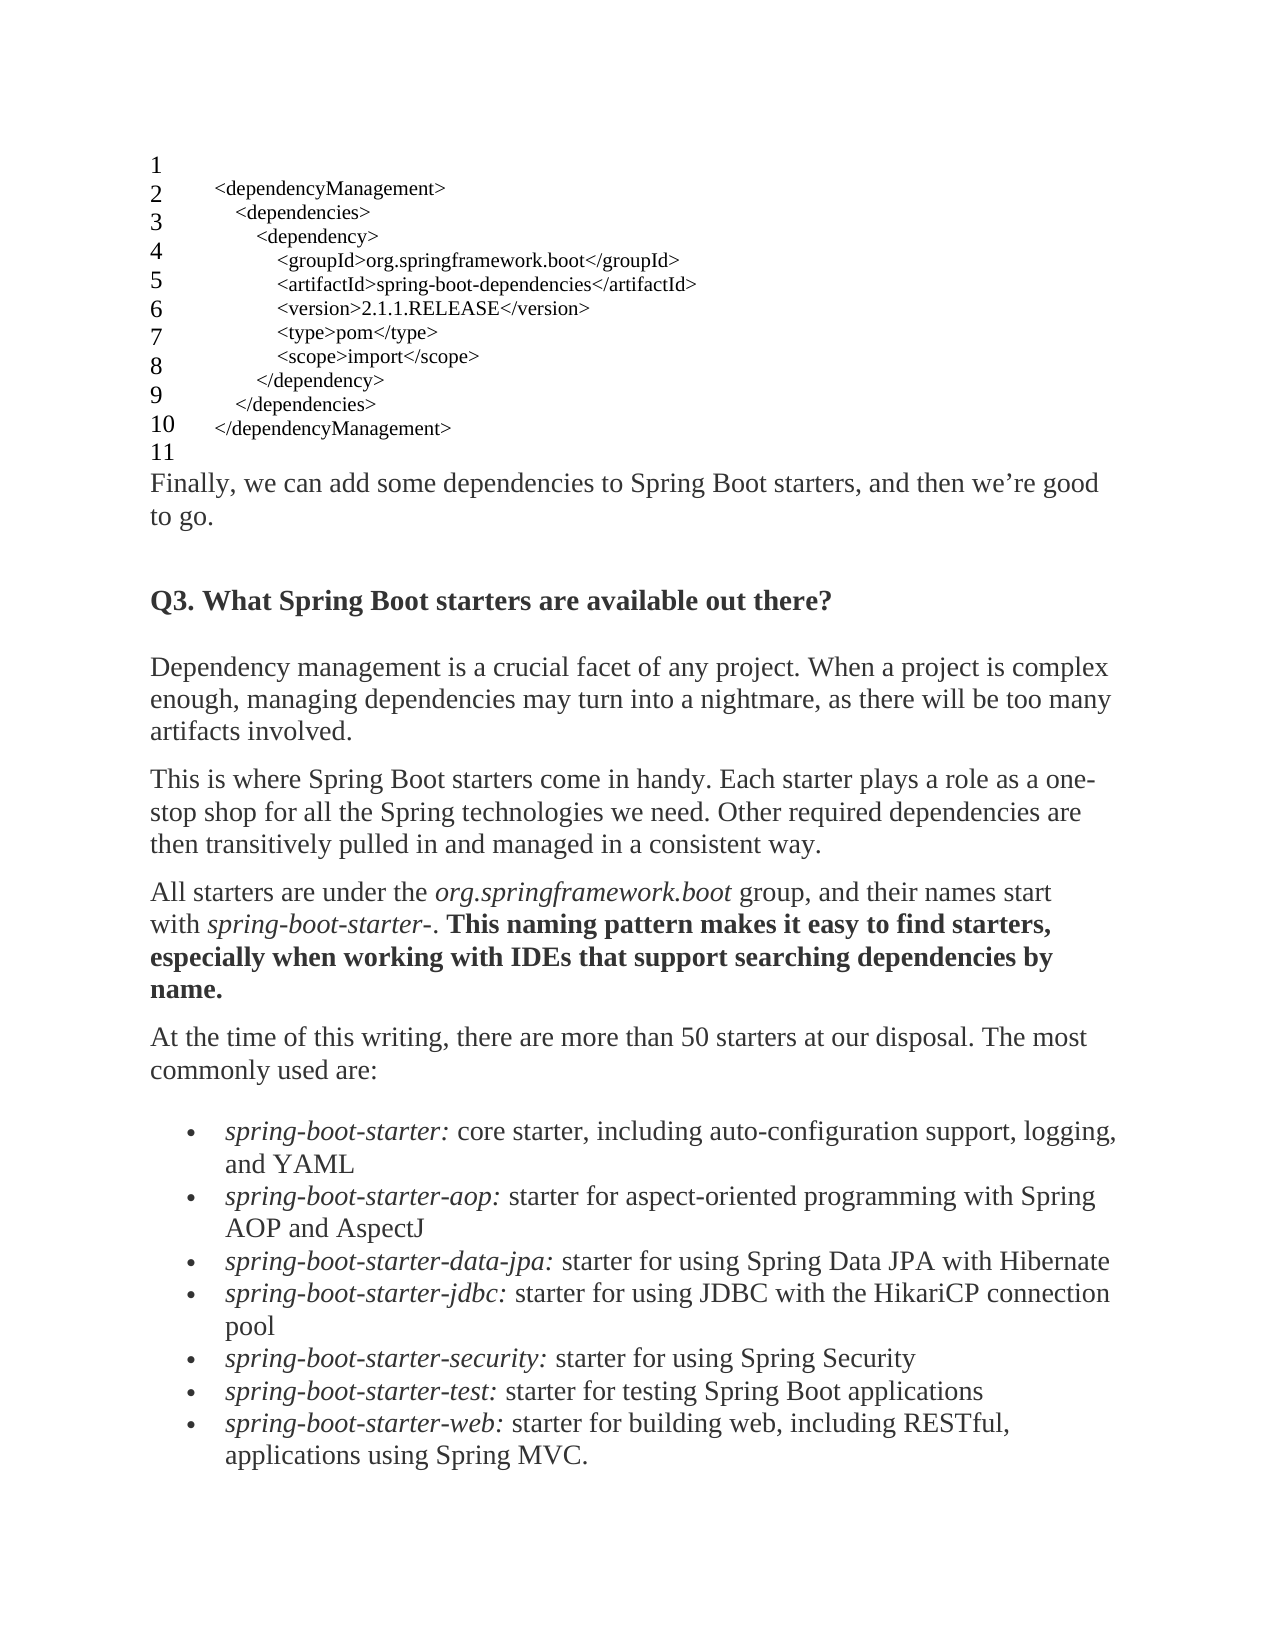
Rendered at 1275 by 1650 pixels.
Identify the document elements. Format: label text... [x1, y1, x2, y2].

text Q3. What Spring Boot starters are available out there? [150, 583, 1125, 617]
list spring-boot-starter-web: starter for building web, including RESTful, applications using Spring MVC. [187, 1406, 1125, 1471]
list spring-boot-starter: core starter, including auto-configuration support, logging, and YAML [187, 1114, 1125, 1179]
text At the time of this writing, there are more than 50 starters at our disposal. The most commonly used are: [150, 1020, 1125, 1085]
list spring-boot-starter-jdbc: starter for using JDBC with the HikariCP connection pool [187, 1276, 1125, 1341]
list spring-boot-starter-security: starter for using Spring Security [187, 1341, 1125, 1373]
text Finally, we can add some dependencies to Spring Boot starters, and then we’re good to go. [150, 466, 1125, 531]
text This is where Spring Boot starters come in handy. Each starter plays a role as a one-stop shop for all the Spring technologies we need. Other required dependencies are then transitively pulled in and managed in a consistent way. [150, 762, 1125, 859]
text Dependency management is a crucial facet of any project. When a project is complex enough, managing dependencies may turn into a nightmare, as there will be too many artifacts involved. [150, 649, 1125, 747]
list spring-boot-starter-test: starter for testing Spring Boot applications [187, 1373, 1125, 1406]
list spring-boot-starter-aop: starter for aspect-oriented programming with Spring AOP and AspectJ [187, 1179, 1125, 1244]
table_header <dependencyManagement> <dependencies> <dependency> <groupId>org.springframework.boot</groupId> <artifactId>spring-boot-dependencies</artifactId> <version>2.1.1.RELEASE</version> <type>pom</type> <scope>import</scope> </dependency> </dependencies> </dependencyManagement> [214, 150, 1275, 466]
text All starters are under the org.springframework.boot group, and their names start with spring-boot-starter-. This naming pattern makes it easy to find starters, especially when working with IDEs that support searching dependencies by name. [150, 875, 1125, 1005]
table_header 1 2 3 4 5 6 7 8 9 10 11 [150, 150, 214, 466]
list spring-boot-starter-data-jpa: starter for using Spring Data JPA with Hibernate [187, 1244, 1125, 1276]
